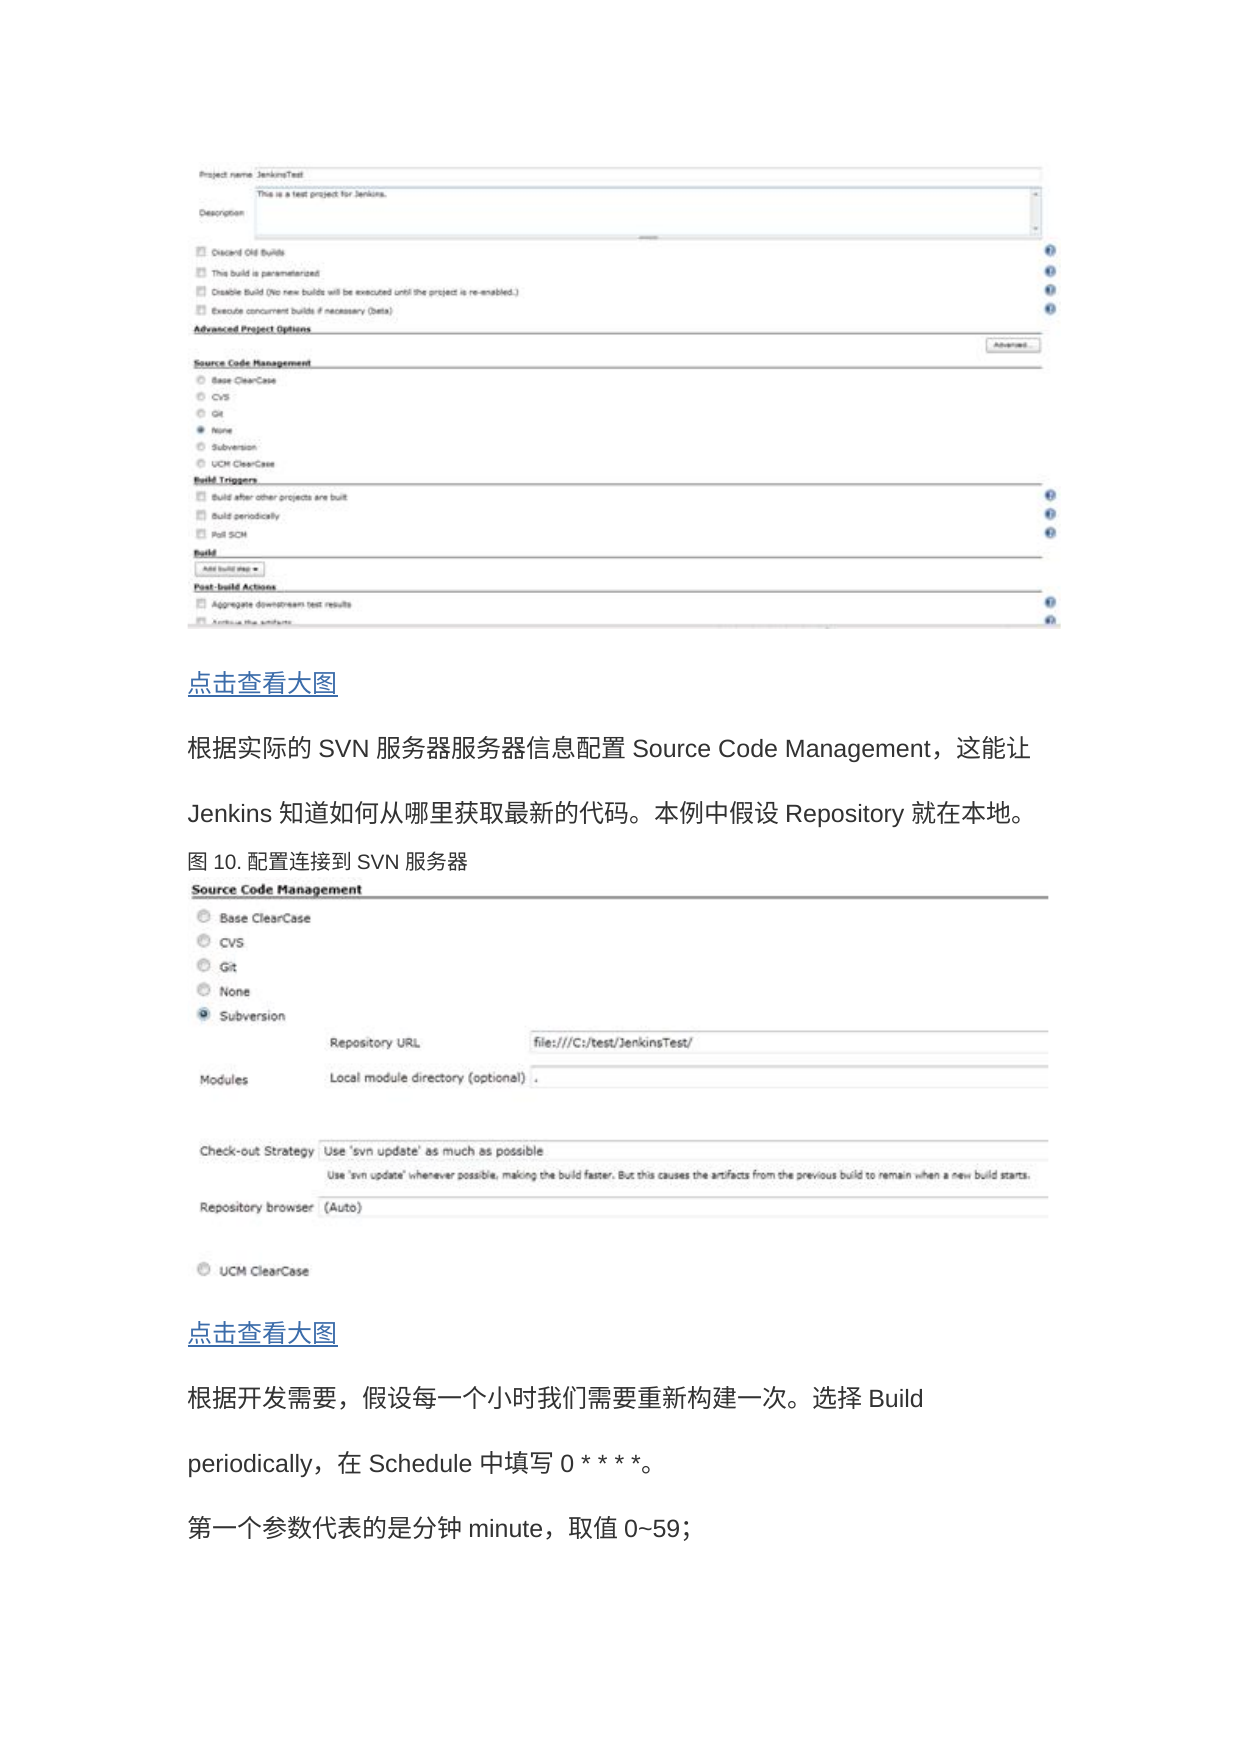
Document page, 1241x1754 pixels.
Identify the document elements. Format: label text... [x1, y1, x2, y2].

picture [187, 162, 1061, 629]
text 点击查看大图 [187, 649, 1053, 714]
text 图 10. 配置连接到 SVN 服务器 [187, 844, 1053, 877]
text 第一个参数代表的是分钟 minute，取值 0~59； [187, 1494, 1053, 1559]
text 点击查看大图 [187, 1299, 1053, 1364]
picture [187, 877, 1049, 1281]
text 根据开发需要，假设每一个小时我们需要重新构建一次。选择 Build periodically，在 Schedule 中填写 0 * * * *。 [187, 1364, 1053, 1494]
text 根据实际的 SVN 服务器服务器信息配置 Source Code Management，这能让 Jenkins 知道如何从哪里获取最新的代码。本例中假设 Repository 就在本地。 [187, 714, 1053, 844]
